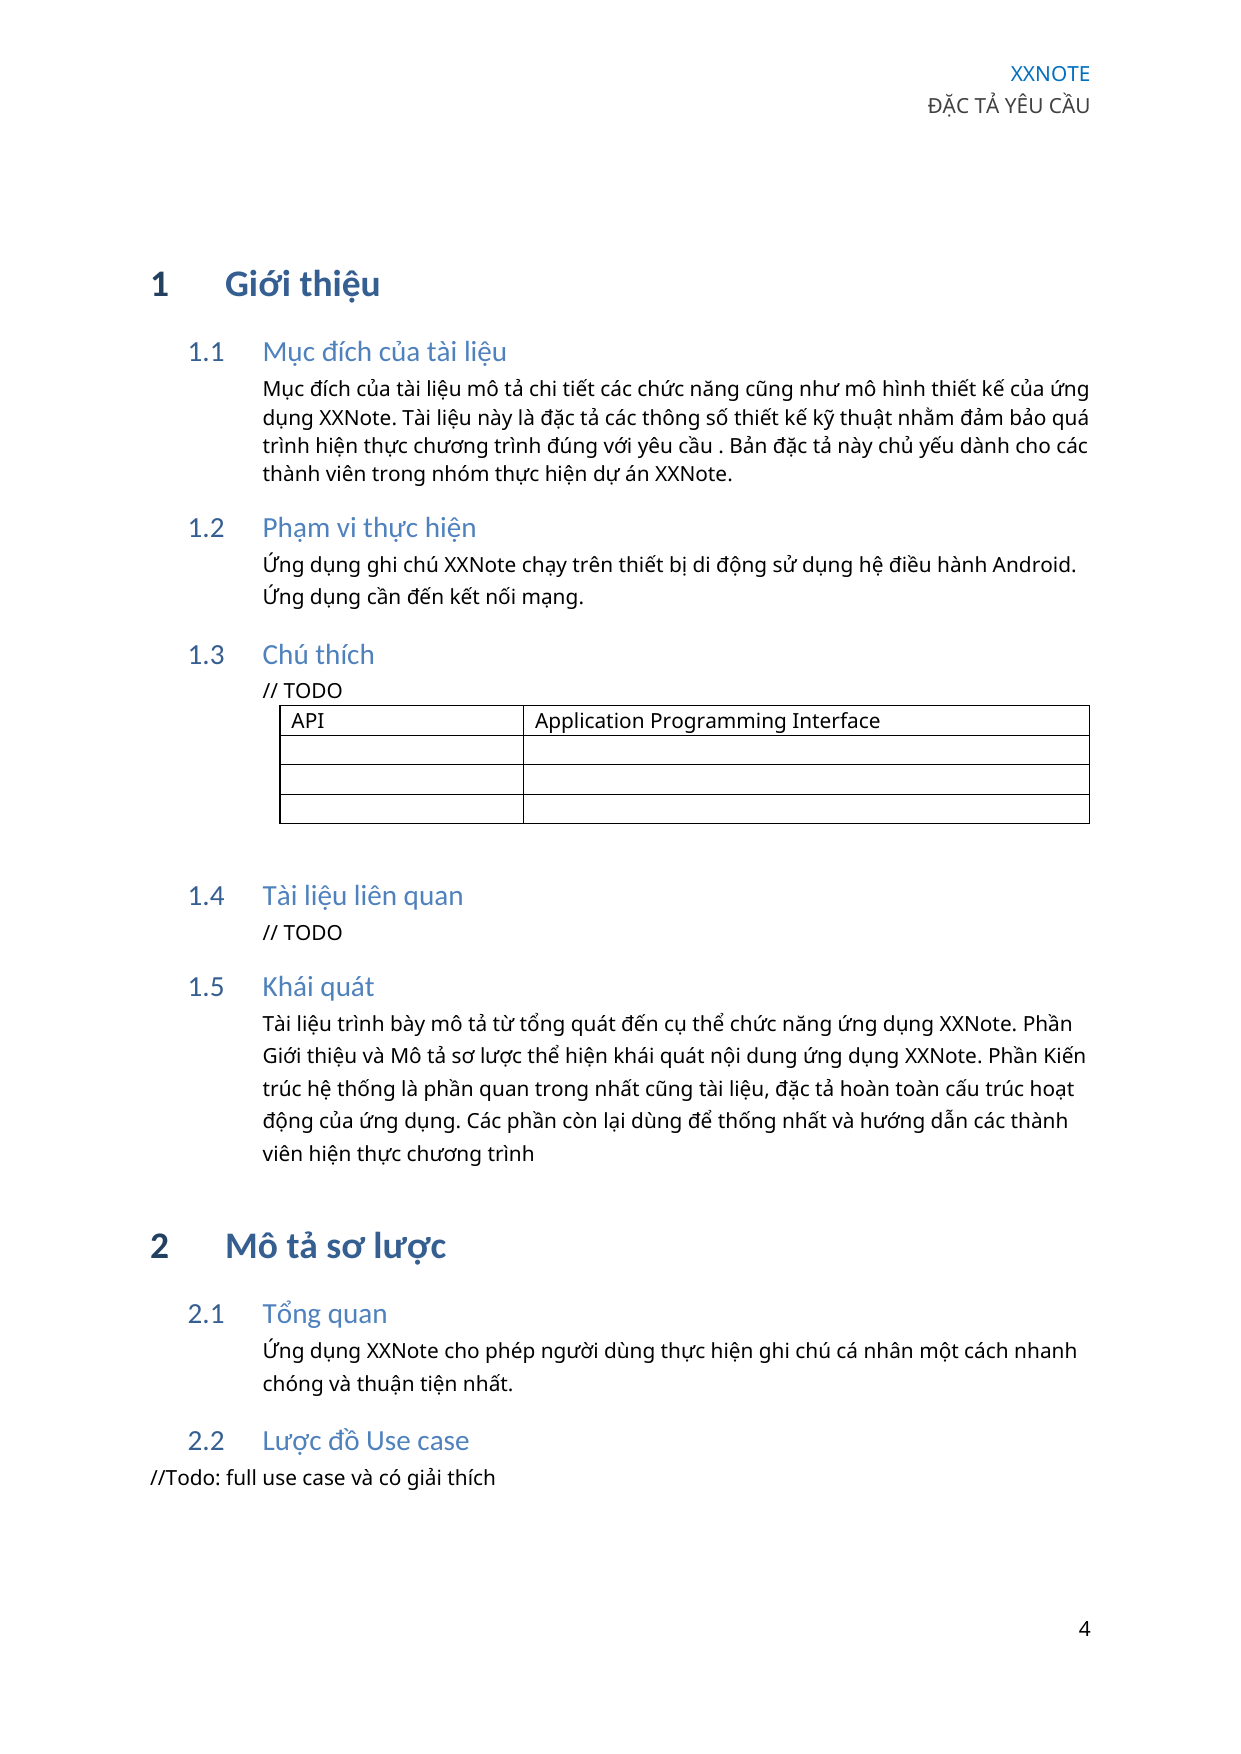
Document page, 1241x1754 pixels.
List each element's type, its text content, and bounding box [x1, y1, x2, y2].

text Ứng dụng XXNote cho phép người dùng thực hiện ghi chú cá nhân một cách nhanh chóng và thuận tiện nhất. [262, 1336, 1090, 1397]
table_cell [524, 736, 1089, 764]
table_cell [524, 795, 1089, 823]
table_header Application Programming Interface [524, 706, 1089, 734]
subtitle Phạm vi thực hiện [187, 509, 1090, 544]
table_header API [281, 706, 523, 734]
subtitle Mô tả sơ lược [150, 1222, 1090, 1267]
subtitle Tổng quan [187, 1295, 1090, 1331]
subtitle Khái quát [187, 968, 1090, 1003]
text // TODO [262, 677, 1090, 705]
text Tài liệu trình bày mô tả từ tổng quát đến cụ thể chức năng ứng dụng XXNote. Phần Giới thiệu và Mô tả sơ lược thể hiện khái quát nội dung ứng dụng XXNote. Phần Kiến trúc hệ thống là phần quan trong nhất cũng tài liệu, đặc tả hoàn toàn cấu trúc hoạt động của ứng dụng. Các phần còn lại dùng để thống nhất và hướng dẫn các thành viên hiện thực chương trình [262, 1009, 1090, 1167]
table_cell [281, 795, 523, 823]
table_cell [281, 736, 523, 764]
text // TODO [262, 918, 1090, 947]
subtitle Chú thích [187, 636, 1090, 671]
subtitle Lược đồ Use case [187, 1422, 1090, 1458]
text Mục đích của tài liệu mô tả chi tiết các chức năng cũng như mô hình thiết kế của ứng dụng XXNote. Tài liệu này là đặc tả các thông số thiết kế kỹ thuật nhằm đảm bảo quá trình hiện thực chương trình đúng với yêu cầu . Bản đặc tả này chủ yếu dành cho các thành viên trong nhóm thực hiện dự án XXNote. [262, 374, 1090, 488]
table_cell [524, 765, 1089, 793]
subtitle Mục đích của tài liệu [187, 333, 1090, 369]
subtitle Giới thiệu [150, 260, 1090, 306]
text Ứng dụng ghi chú XXNote chạy trên thiết bị di động sử dụng hệ điều hành Android. Ứng dụng cần đến kết nối mạng. [262, 550, 1090, 611]
table_cell [281, 765, 523, 793]
subtitle Tài liệu liên quan [187, 877, 1090, 913]
text //Todo: full use case và có giải thích [150, 1463, 1090, 1492]
